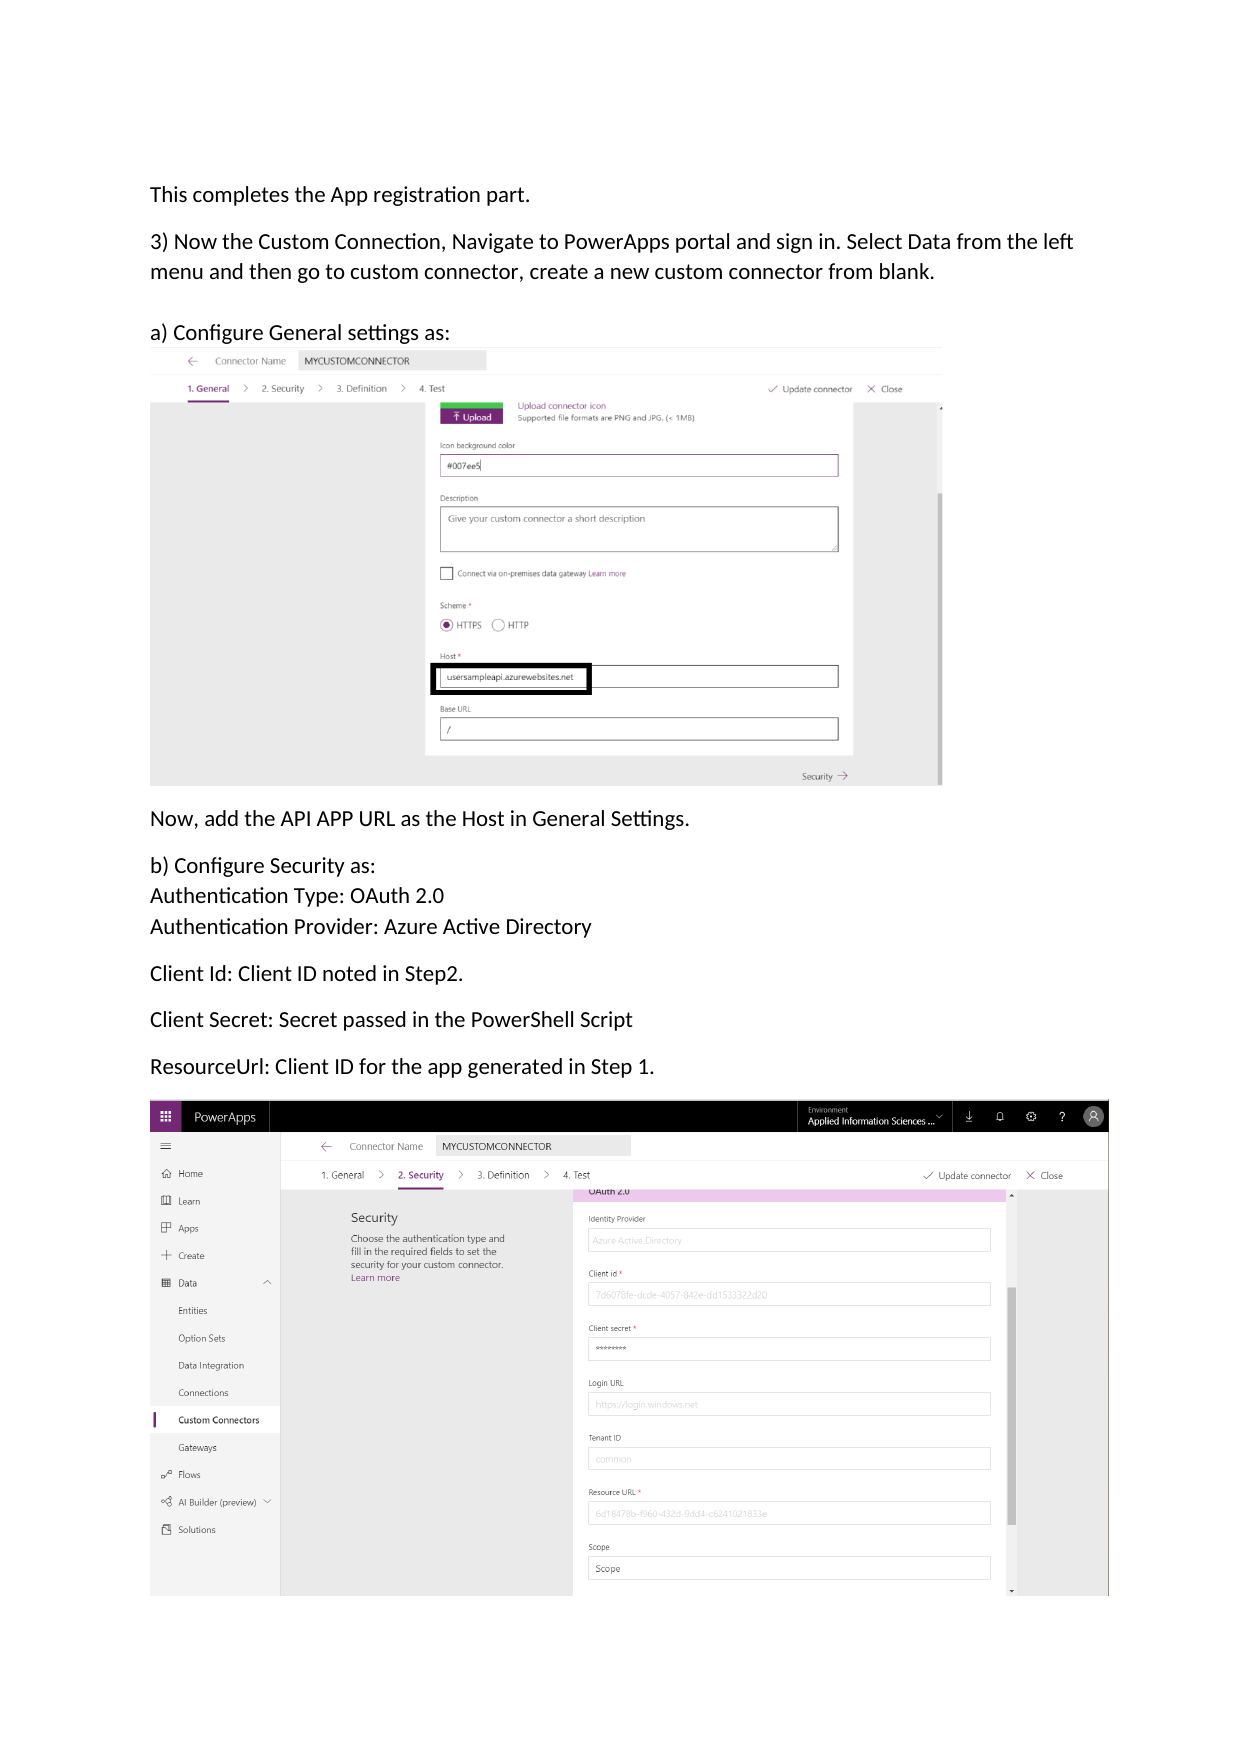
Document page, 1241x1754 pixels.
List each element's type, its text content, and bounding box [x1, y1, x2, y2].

picture [150, 1099, 1109, 1596]
text b) Configure Security as: Authentication Type: OAuth 2.0 Authentication Provider: Azure Active Directory [150, 851, 1090, 940]
text Now, add the API APP URL as the Host in General Settings. [150, 804, 1090, 833]
text Client Id: Client ID noted in Step2. [150, 959, 1090, 987]
text Client Secret: Secret passed in the PowerShell Script [150, 1006, 1090, 1034]
picture [150, 347, 943, 786]
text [150, 150, 1090, 208]
text ResourceUrl: Client ID for the app generated in Step 1. [150, 1052, 1090, 1081]
